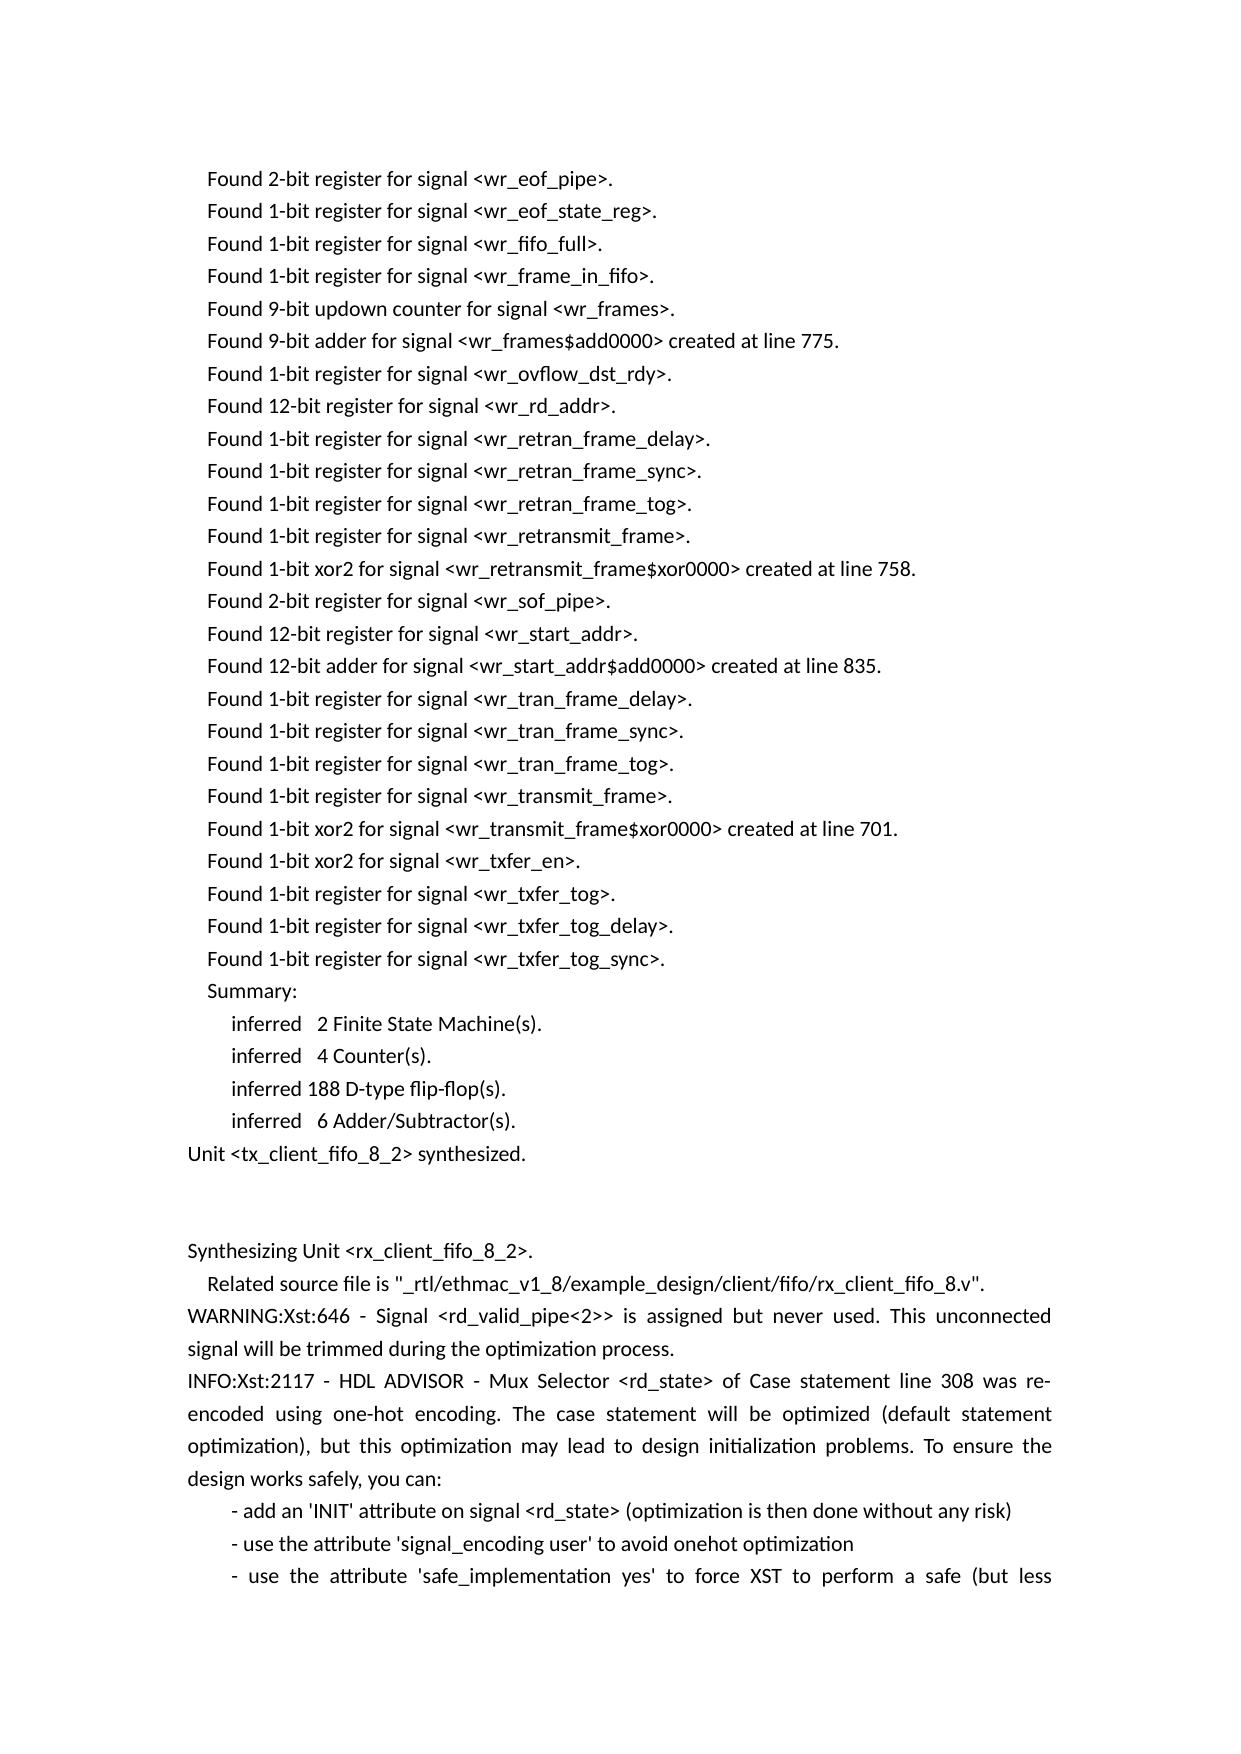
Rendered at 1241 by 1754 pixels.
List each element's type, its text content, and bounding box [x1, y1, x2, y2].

text Found 1-bit register for signal <wr_txfer_tog_delay>. [187, 909, 1053, 942]
text Found 1-bit register for signal <wr_tran_frame_sync>. [187, 714, 1053, 747]
text Found 1-bit register for signal <wr_ovflow_dst_rdy>. [187, 357, 1053, 389]
text inferred 4 Counter(s). [187, 1039, 1053, 1072]
text inferred 2 Finite State Machine(s). [187, 1007, 1053, 1039]
text Found 12-bit adder for signal <wr_start_addr$add0000> created at line 835. [187, 649, 1053, 682]
text Found 1-bit register for signal <wr_retransmit_frame>. [187, 519, 1053, 552]
text WARNING:Xst:646 - Signal <rd_valid_pipe<2>> is assigned but never used. This unconnected signal will be trimmed during the optimization process. [187, 1299, 1053, 1364]
text Found 2-bit register for signal <wr_sof_pipe>. [187, 584, 1053, 617]
text Found 1-bit register for signal <wr_retran_frame_sync>. [187, 454, 1053, 487]
text Found 1-bit register for signal <wr_eof_state_reg>. [187, 194, 1053, 227]
text Found 12-bit register for signal <wr_rd_addr>. [187, 389, 1053, 422]
text inferred 6 Adder/Subtractor(s). [187, 1104, 1053, 1137]
text INFO:Xst:2117 - HDL ADVISOR - Mux Selector <rd_state> of Case statement line 308 was re-encoded using one-hot encoding. The case statement will be optimized (default statement optimization), but this optimization may lead to design initialization problems. To ensure the design works safely, you can: [187, 1364, 1053, 1494]
text Found 12-bit register for signal <wr_start_addr>. [187, 617, 1053, 649]
text Found 1-bit register for signal <wr_tran_frame_delay>. [187, 682, 1053, 714]
text Found 1-bit register for signal <wr_fifo_full>. [187, 227, 1053, 259]
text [187, 1559, 1053, 1592]
text Found 1-bit register for signal <wr_retran_frame_tog>. [187, 487, 1053, 519]
text Found 1-bit register for signal <wr_txfer_tog_sync>. [187, 942, 1053, 974]
text Found 1-bit register for signal <wr_tran_frame_tog>. [187, 747, 1053, 779]
text Found 9-bit updown counter for signal <wr_frames>. [187, 292, 1053, 324]
text Found 1-bit xor2 for signal <wr_txfer_en>. [187, 844, 1053, 877]
text Found 1-bit xor2 for signal <wr_transmit_frame$xor0000> created at line 701. [187, 812, 1053, 844]
text Found 1-bit register for signal <wr_frame_in_fifo>. [187, 259, 1053, 292]
text - use the attribute 'signal_encoding user' to avoid onehot optimization [187, 1527, 1053, 1559]
text Found 2-bit register for signal <wr_eof_pipe>. [187, 162, 1053, 194]
text Found 1-bit register for signal <wr_transmit_frame>. [187, 779, 1053, 812]
text Synthesizing Unit <rx_client_fifo_8_2>. [187, 1234, 1053, 1267]
text Found 1-bit register for signal <wr_txfer_tog>. [187, 877, 1053, 909]
text - add an 'INIT' attribute on signal <rd_state> (optimization is then done without any risk) [187, 1494, 1053, 1527]
text Found 1-bit register for signal <wr_retran_frame_delay>. [187, 422, 1053, 454]
text Summary: [187, 974, 1053, 1007]
text Found 1-bit xor2 for signal <wr_retransmit_frame$xor0000> created at line 758. [187, 552, 1053, 584]
text inferred 188 D-type flip-flop(s). [187, 1072, 1053, 1104]
text Related source file is "_rtl/ethmac_v1_8/example_design/client/fifo/rx_client_fifo_8.v". [187, 1267, 1053, 1299]
text Found 9-bit adder for signal <wr_frames$add0000> created at line 775. [187, 324, 1053, 357]
text Unit <tx_client_fifo_8_2> synthesized. [187, 1137, 1053, 1169]
